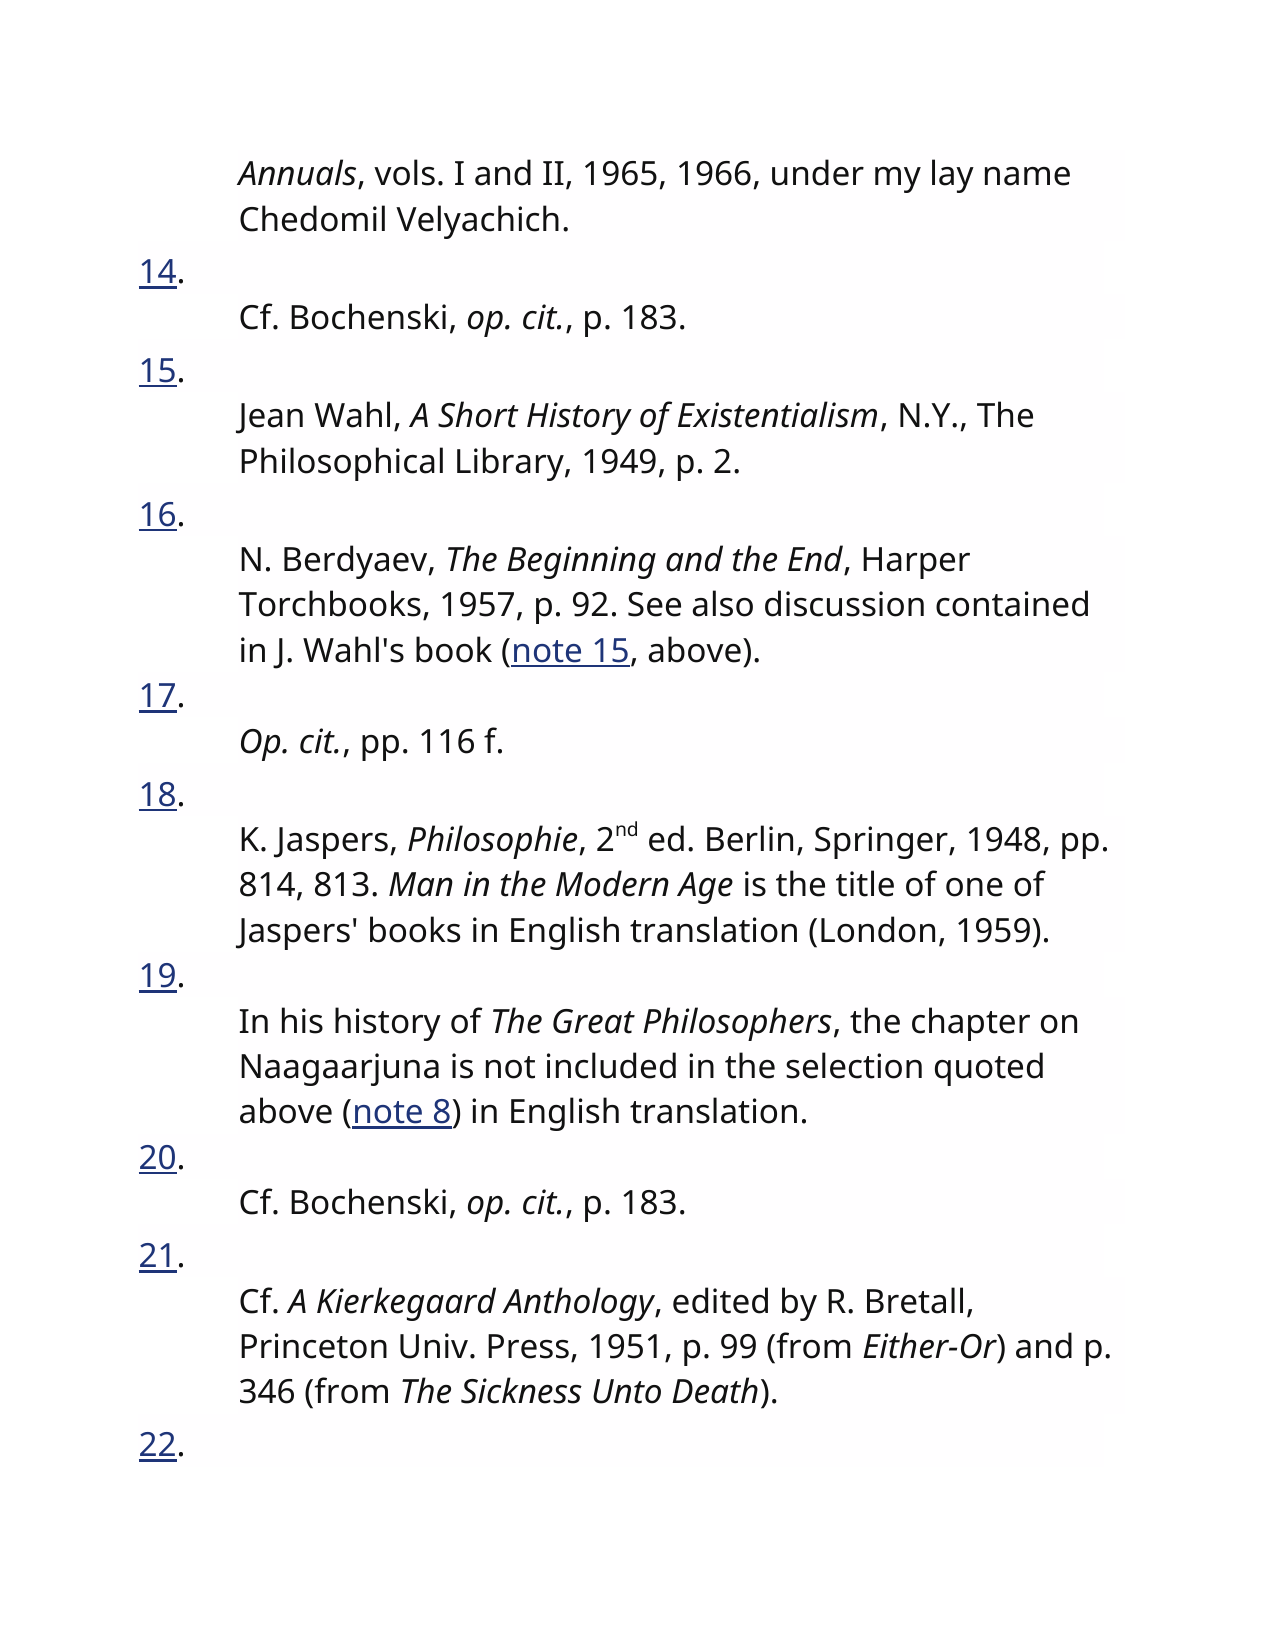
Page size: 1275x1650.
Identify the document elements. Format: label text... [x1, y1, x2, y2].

text 14. [138, 248, 1104, 294]
text 20. [138, 1134, 1104, 1179]
text 15. [138, 347, 1104, 392]
text In his history of The Great Philosophers, the chapter on Naagaarjuna is not included in the selection quoted above (note 8) in English translation. [238, 997, 1125, 1134]
text K. Jaspers, Philosophie, 2nd ed. Berlin, Springer, 1948, pp. 814, 813. Man in the Modern Age is the title of one of Jaspers' books in English translation (London, 1959). [238, 816, 1125, 952]
text 16. [138, 490, 1104, 536]
text Jean Wahl, A Short History of Existentialism, N.Y., The Philosophical Library, 1949, p. 2. [238, 392, 1125, 483]
text Cf. Bochenski, op. cit., p. 183. [238, 294, 1125, 339]
text 22. [138, 1421, 1104, 1467]
text 21. [138, 1232, 1104, 1277]
text 19. [138, 952, 1104, 997]
text Cf. Bochenski, op. cit., p. 183. [238, 1179, 1125, 1224]
text 17. [138, 672, 1104, 717]
text N. Berdyaev, The Beginning and the End, Harper Torchbooks, 1957, p. 92. See also discussion contained in J. Wahl's book (note 15, above). [238, 536, 1125, 672]
text Op. cit., pp. 116 f. [238, 717, 1125, 763]
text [238, 150, 1125, 241]
text 18. [138, 770, 1104, 816]
text Cf. A Kierkegaard Anthology, edited by R. Bretall, Princeton Univ. Press, 1951, p. 99 (from Either-Or) and p. 346 (from The Sickness Unto Death). [238, 1277, 1125, 1414]
